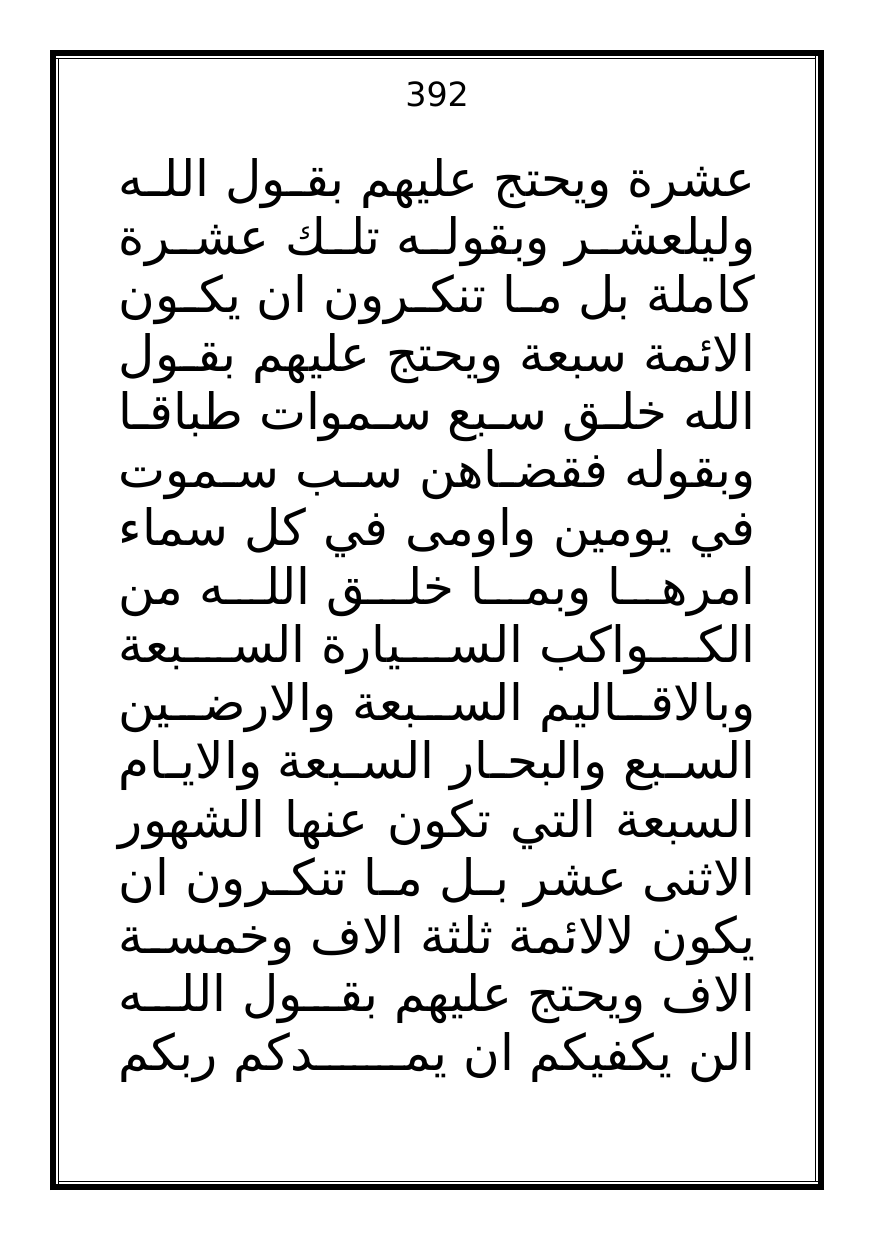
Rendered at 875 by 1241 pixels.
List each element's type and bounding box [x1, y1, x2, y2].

text [118, 150, 756, 1082]
